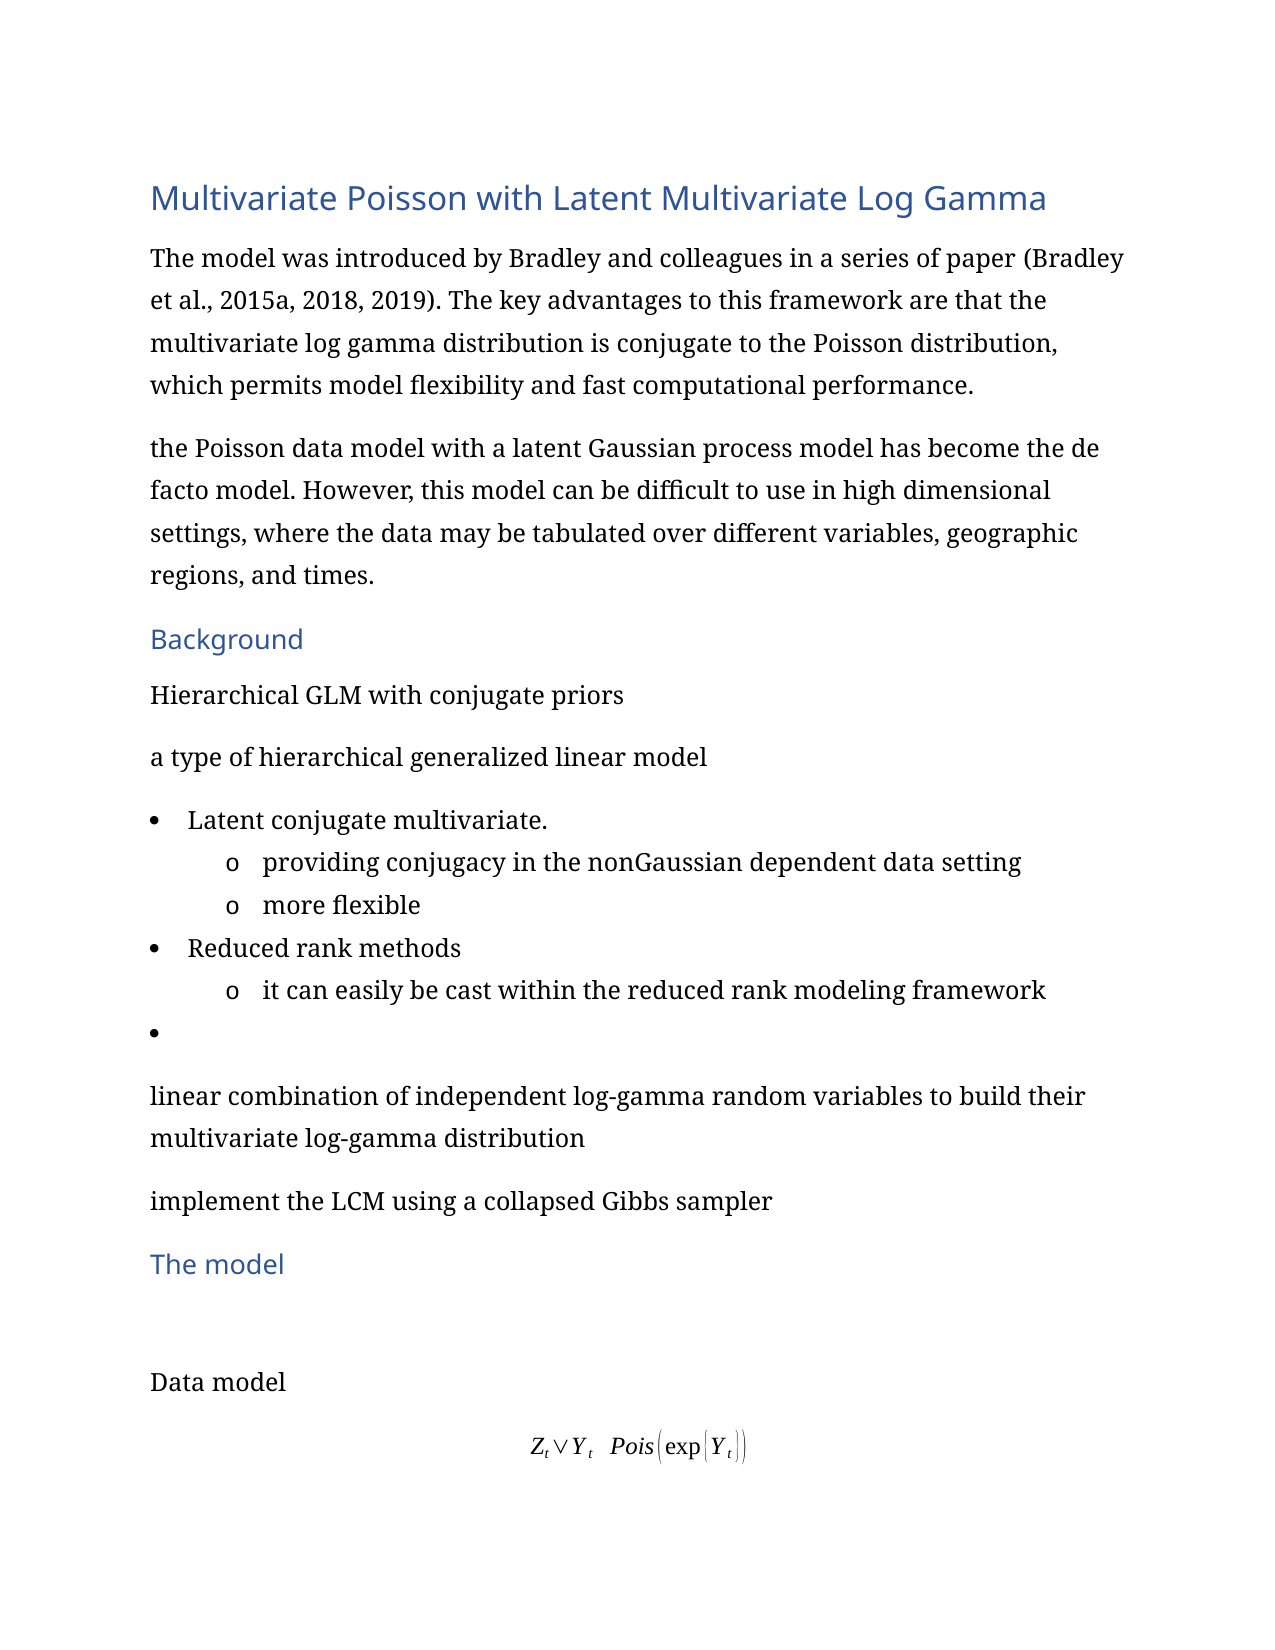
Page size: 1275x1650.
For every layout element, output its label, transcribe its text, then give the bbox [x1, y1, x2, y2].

text linear combination of independent log-gamma random variables to build their multivariate log-gamma distribution [150, 1078, 1125, 1155]
text a type of hierarchical generalized linear model [150, 740, 1125, 774]
list it can easily be cast within the reduced rank modeling framework [225, 973, 1125, 1007]
list providing conjugacy in the nonGaussian dependent data setting [225, 845, 1125, 879]
text Data model [150, 1365, 1125, 1399]
subtitle Multivariate Poisson with Latent Multivariate Log Gamma [150, 175, 1125, 220]
subtitle Background [150, 620, 1125, 657]
list more flexible [225, 888, 1125, 922]
subtitle The model [150, 1246, 1125, 1283]
text The model was introduced by Bradley and colleagues in a series of paper (Bradley et al., 2015a, 2018, 2019). The key advantages to this framework are that the multivariate log gamma distribution is conjugate to the Poisson distribution, which permits model flexibility and fast computational performance. [150, 240, 1125, 402]
text the Poisson data model with a latent Gaussian process model has become the de facto model. However, this model can be difficult to use in high dimensional settings, where the data may be tabulated over different variables, geographic regions, and times. [150, 430, 1125, 592]
list Latent conjugate multivariate. [150, 802, 1125, 836]
text Hierarchical GLM with conjugate priors [150, 677, 1125, 711]
list Reduced rank methods [150, 930, 1125, 964]
text implement the LCM using a collapsed Gibbs sampler [150, 1183, 1125, 1217]
